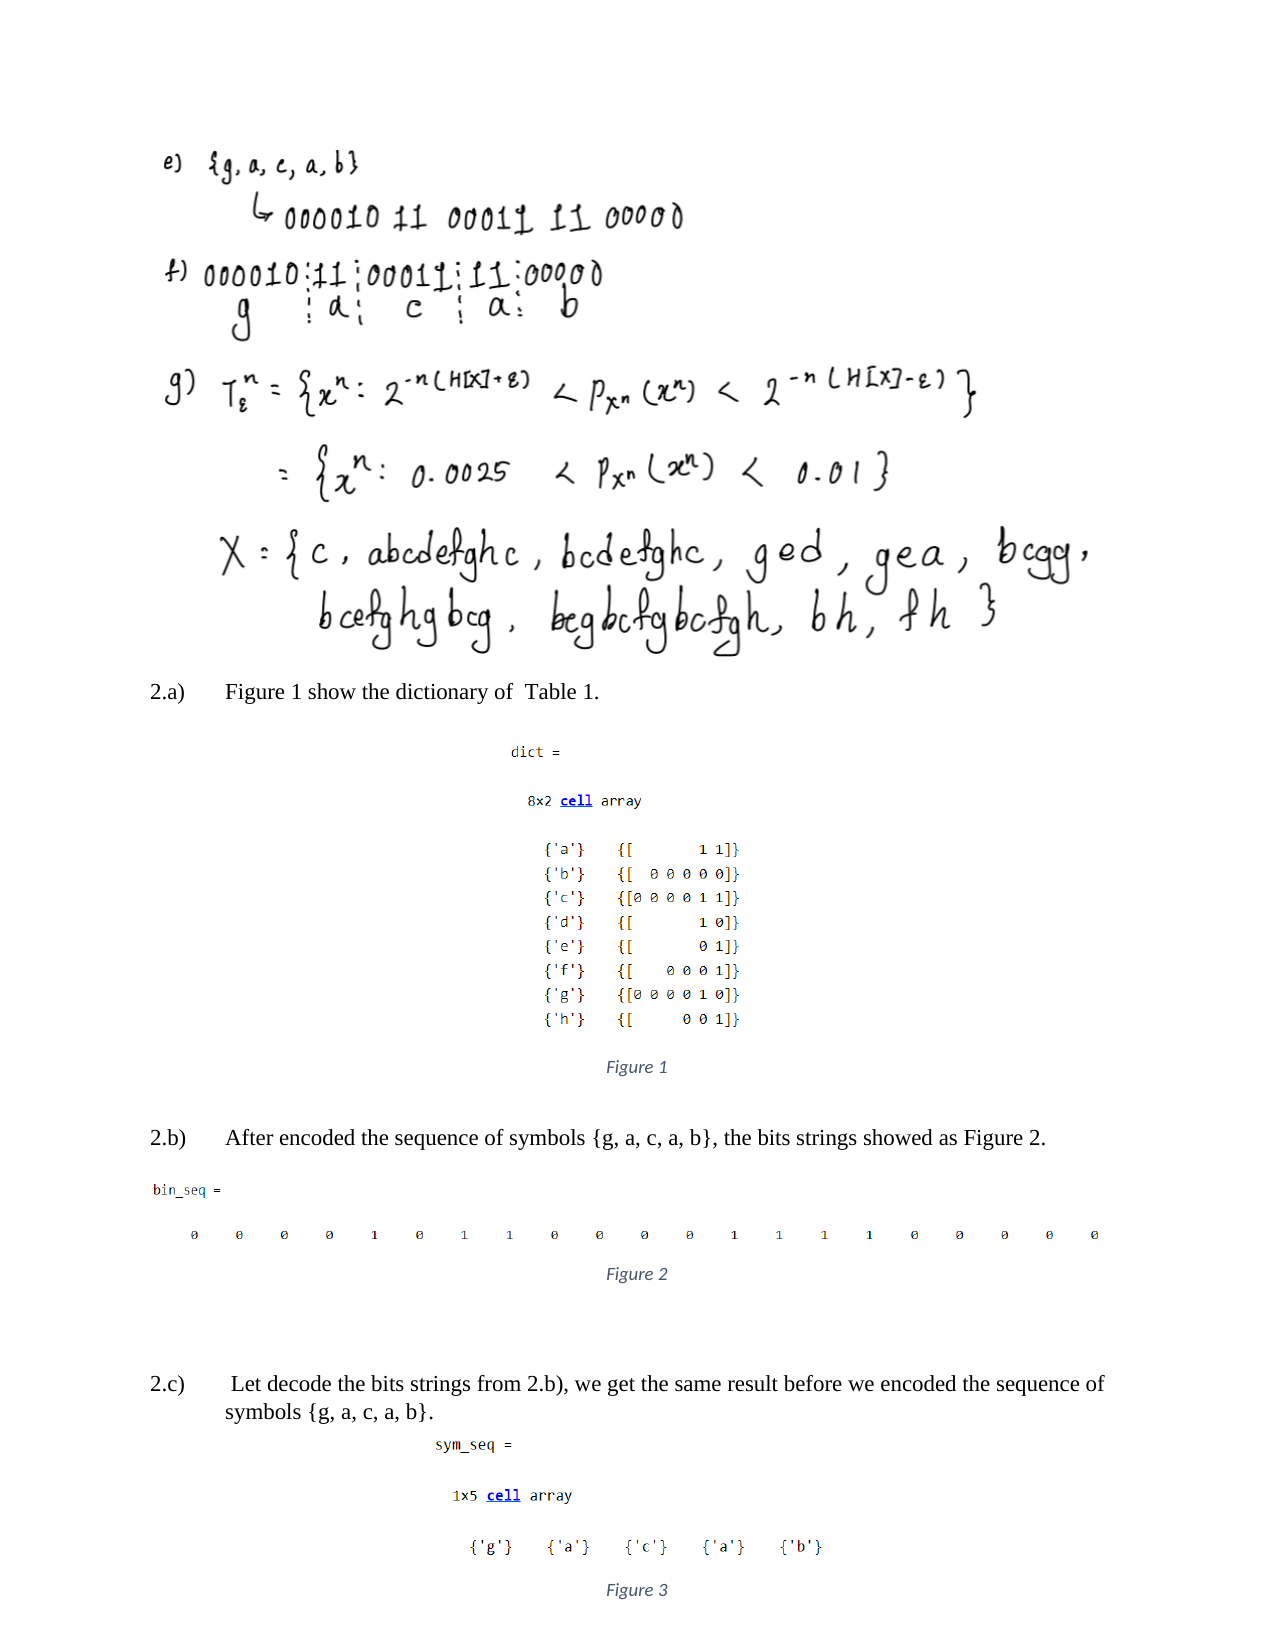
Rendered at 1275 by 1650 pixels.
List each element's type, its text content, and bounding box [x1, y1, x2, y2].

picture [150, 1180, 1126, 1253]
text 2.c) Let decode the bits strings from 2.b), we get the same result before we encoded the sequence of symbols {g, a, c, a, b}. [150, 1370, 1125, 1424]
text 2.a) Figure 1 show the dictionary of Table 1. [150, 678, 1125, 704]
picture [150, 150, 1125, 660]
picture [432, 1433, 843, 1569]
picture [506, 733, 769, 1047]
text 2.b) After encoded the sequence of symbols {g, a, c, a, b}, the bits strings showed as Figure 2. [150, 1124, 1125, 1150]
